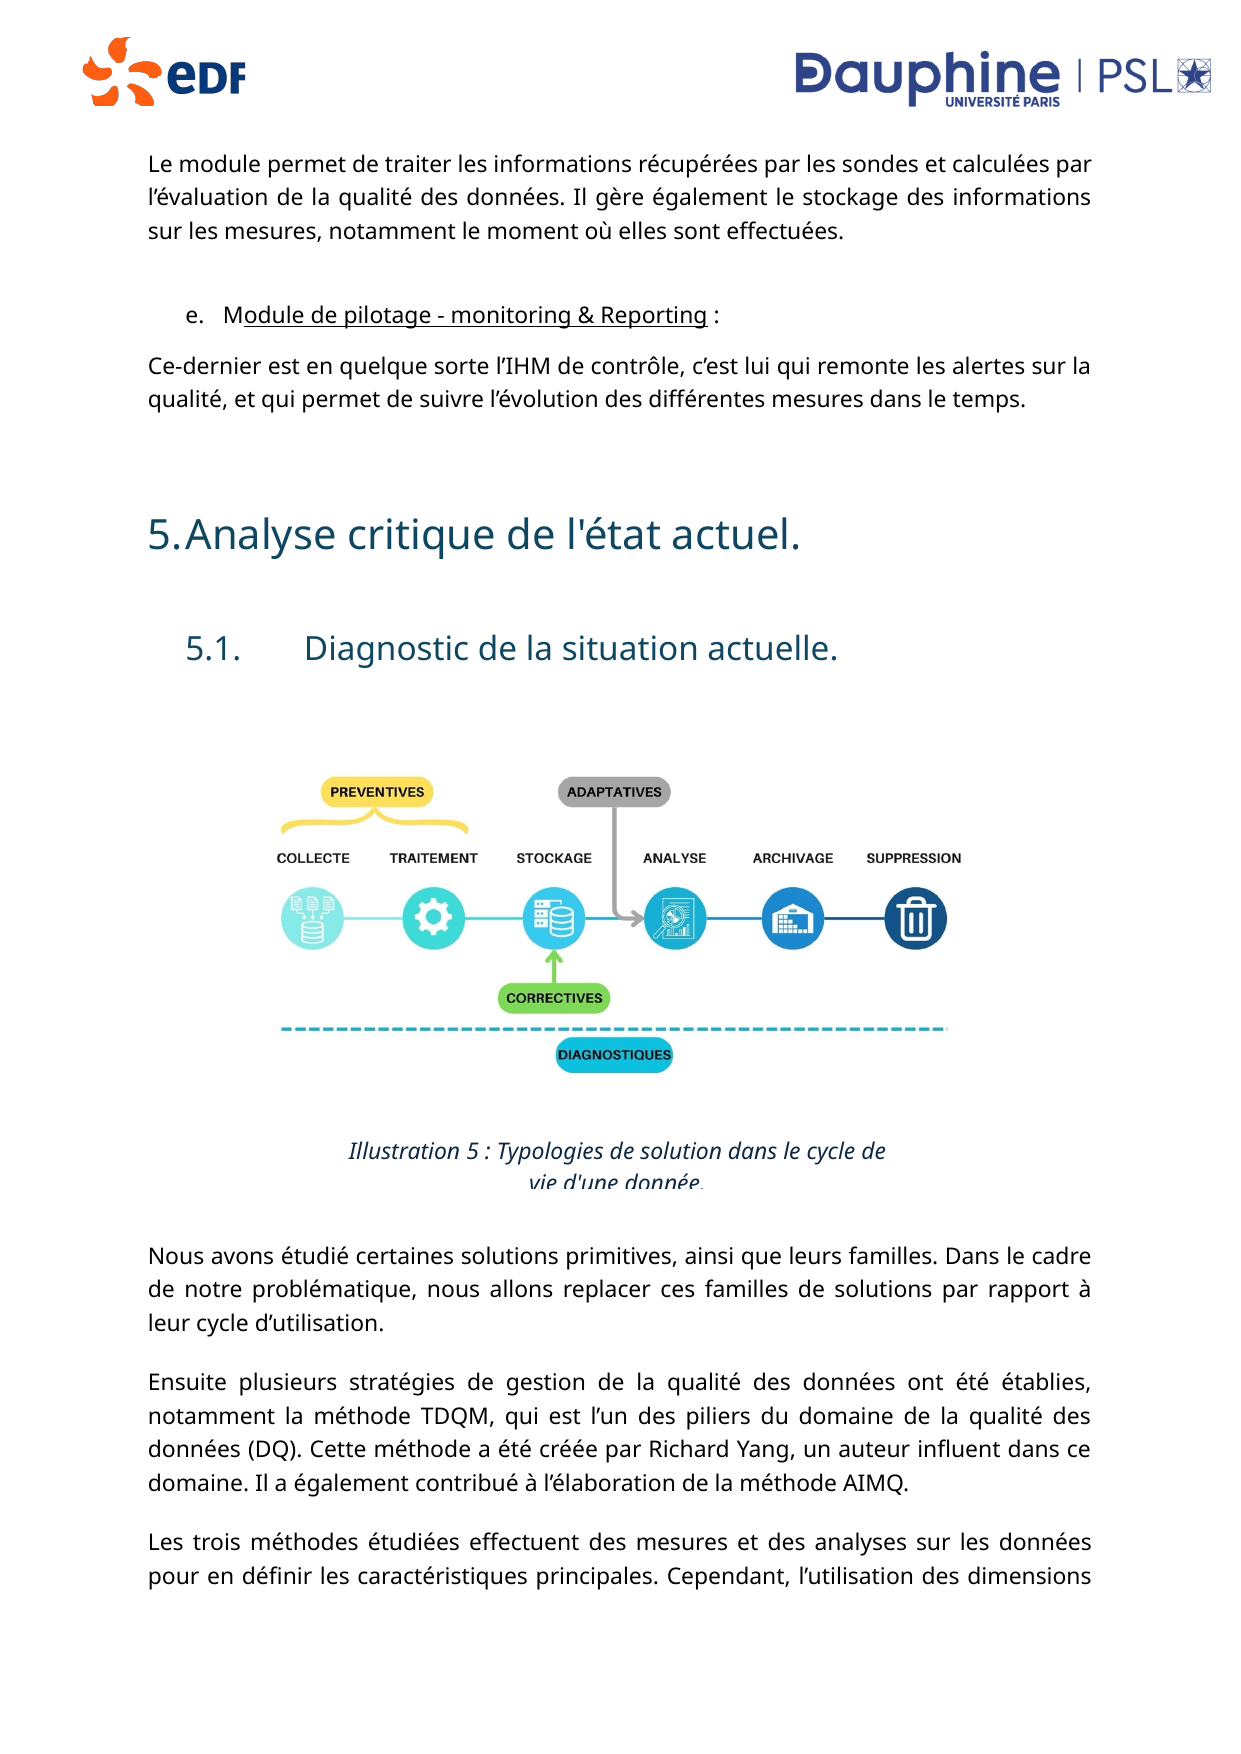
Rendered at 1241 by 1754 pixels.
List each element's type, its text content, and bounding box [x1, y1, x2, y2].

picture [793, 48, 1213, 109]
subtitle Analyse critique de l'état actuel. [148, 505, 1093, 562]
text Le module permet de traiter les informations récupérées par les sondes et calculées par l’évaluation de la qualité des données. Il gère également le stockage des informations sur les mesures, notamment le moment où elles sont effectuées. [148, 148, 1093, 246]
text Ensuite plusieurs stratégies de gestion de la qualité des données ont été établies, notamment la méthode TDQM, qui est l’un des piliers du domaine de la qualité des données (DQ). Cette méthode a été créée par Richard Yang, un auteur influent dans ce domaine. Il a également contribué à l’élaboration de la méthode AIMQ. [148, 1366, 1093, 1498]
text Ce-dernier est en quelque sorte l’IHM de contrôle, c’est lui qui remonte les alertes sur la qualité, et qui permet de suivre l’évolution des différentes mesures dans le temps. [148, 350, 1093, 415]
picture [258, 741, 983, 1095]
subtitle Diagnostic de la situation actuelle. [185, 625, 1093, 671]
text Nous avons étudié certaines solutions primitives, ainsi que leurs familles. Dans le cadre de notre problématique, nous allons replacer ces familles de solutions par rapport à leur cycle d’utilisation. [148, 1239, 1093, 1338]
list Module de pilotage - monitoring & Reporting : [185, 299, 1093, 331]
picture [82, 37, 245, 106]
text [148, 1526, 1093, 1591]
